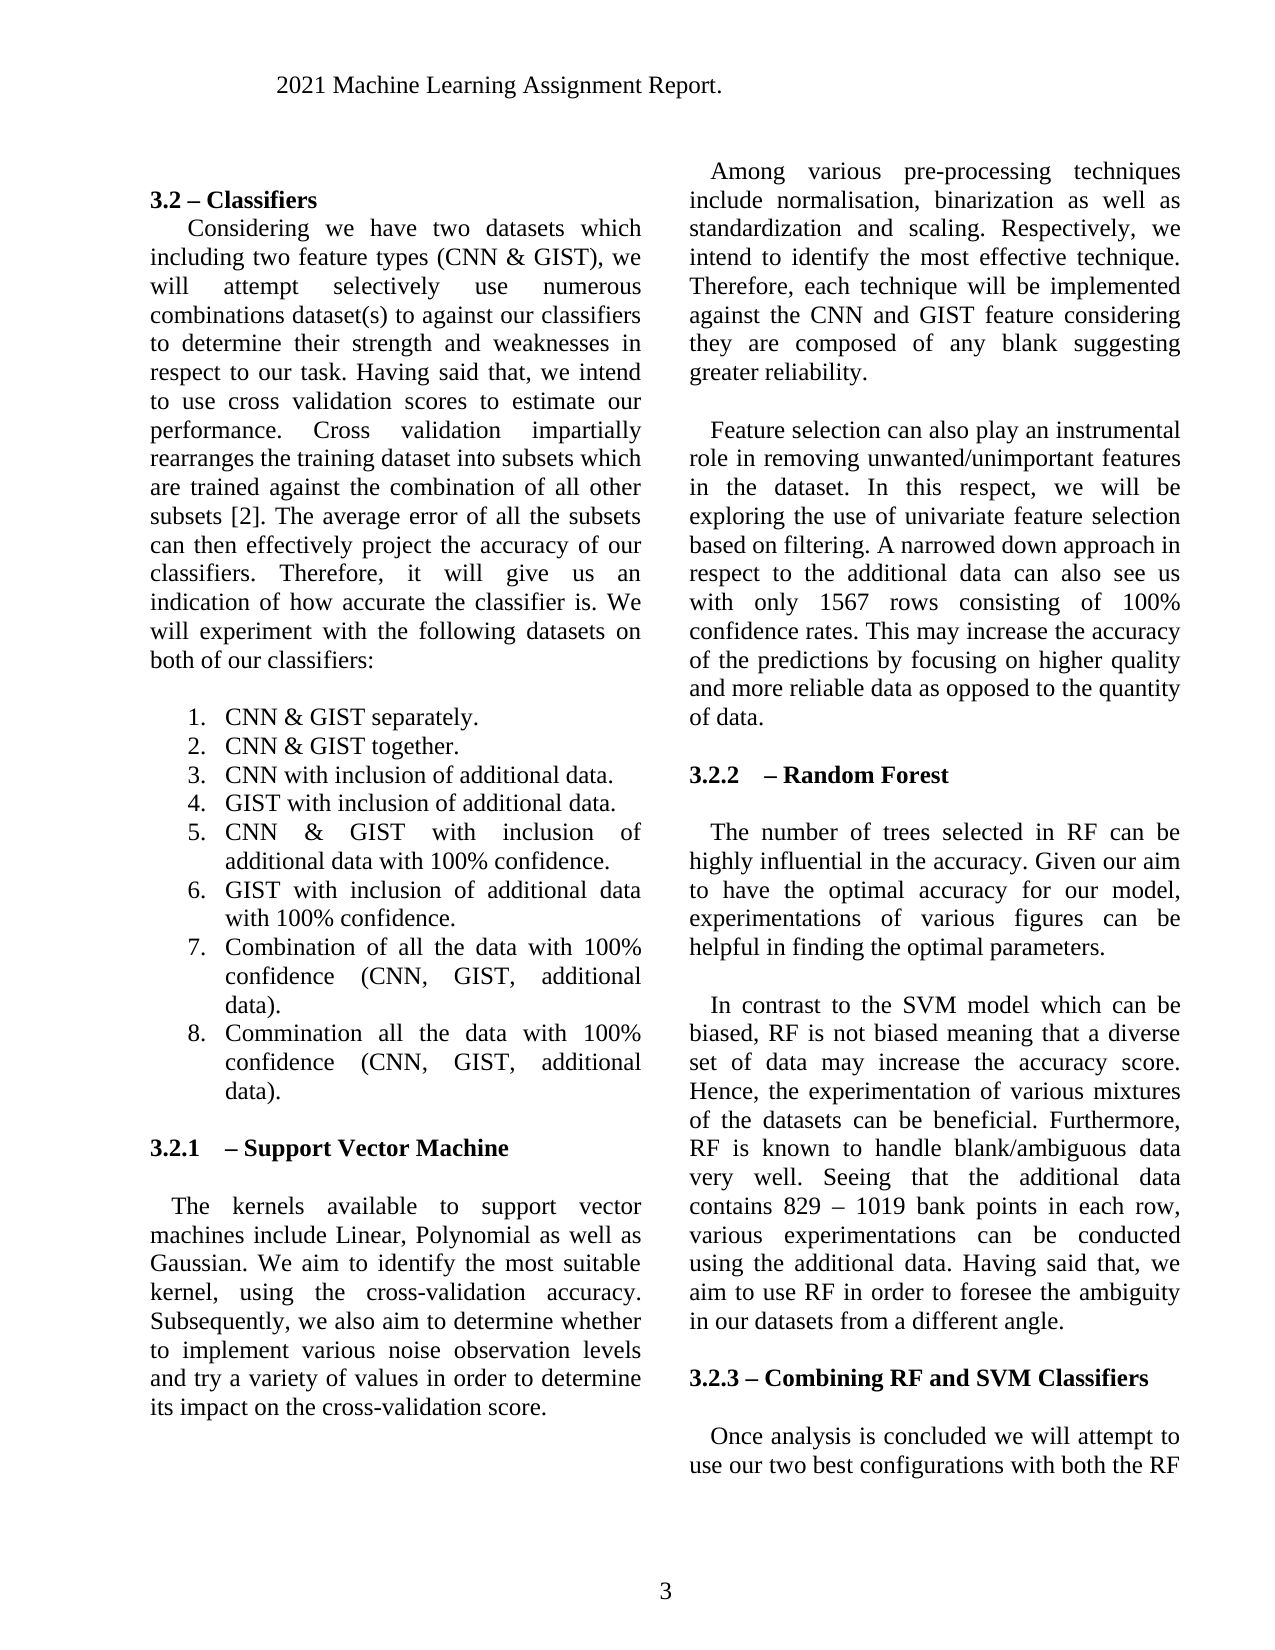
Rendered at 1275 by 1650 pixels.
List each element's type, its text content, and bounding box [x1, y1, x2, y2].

text The kernels available to support vector machines include Linear, Polynomial as well as Gaussian. We aim to identify the most suitable kernel, using the cross-validation accuracy. Subsequently, we also aim to determine whether to implement various noise observation levels and try a variety of values in order to determine its impact on the cross-validation score. [150, 1191, 642, 1421]
text Among various pre-processing techniques include normalisation, binarization as well as standardization and scaling. Respectively, we intend to identify the most effective technique. Therefore, each technique will be implemented against the CNN and GIST feature considering they are composed of any blank suggesting greater reliability. [689, 156, 1181, 386]
list CNN & GIST separately. [187, 702, 642, 731]
text In contrast to the SVM model which can be biased, RF is not biased meaning that a diverse set of data may increase the accuracy score. Hence, the experimentation of various mixtures of the datasets can be beneficial. Furthermore, RF is known to handle blank/ambiguous data very well. Seeing that the additional data contains 829 – 1019 bank points in each row, various experimentations can be conducted using the additional data. Having said that, we aim to use RF in order to foresee the ambiguity in our datasets from a different angle. [689, 990, 1181, 1335]
list – Random Forest [689, 760, 1181, 788]
text The number of trees selected in RF can be highly influential in the accuracy. Given our aim to have the optimal accuracy for our model, experimentations of various figures can be helpful in finding the optimal parameters. [689, 817, 1181, 961]
list GIST with inclusion of additional data with 100% confidence. [187, 875, 642, 932]
list Commination all the data with 100% confidence (CNN, GIST, additional data). [187, 1018, 642, 1105]
list – Classifiers [150, 185, 642, 213]
text Feature selection can also play an instrumental role in removing unwanted/unimportant features in the dataset. In this respect, we will be exploring the use of univariate feature selection based on filtering. A narrowed down approach in respect to the additional data can also see us with only 1567 rows consisting of 100% confidence rates. This may increase the accuracy of the predictions by focusing on higher quality and more reliable data as opposed to the quantity of data. [689, 415, 1181, 731]
list GIST with inclusion of additional data. [187, 788, 642, 817]
text 3.2.3 – Combining RF and SVM Classifiers [689, 1363, 1181, 1392]
list Combination of all the data with 100% confidence (CNN, GIST, additional data). [187, 932, 642, 1018]
list – Support Vector Machine [150, 1133, 642, 1162]
list CNN with inclusion of additional data. [187, 760, 642, 788]
list CNN & GIST with inclusion of additional data with 100% confidence. [187, 817, 642, 875]
list CNN & GIST together. [187, 731, 642, 760]
list Considering we have two datasets which including two feature types (CNN & GIST), we will attempt selectively use numerous combinations dataset(s) to against our classifiers to determine their strength and weaknesses in respect to our task. Having said that, we intend to use cross validation scores to estimate our performance. Cross validation impartially rearranges the training dataset into subsets which are trained against the combination of all other subsets [2]. The average error of all the subsets can then effectively project the accuracy of our classifiers. Therefore, it will give us an indication of how accurate the classifier is. We will experiment with the following datasets on both of our classifiers: [150, 213, 642, 673]
